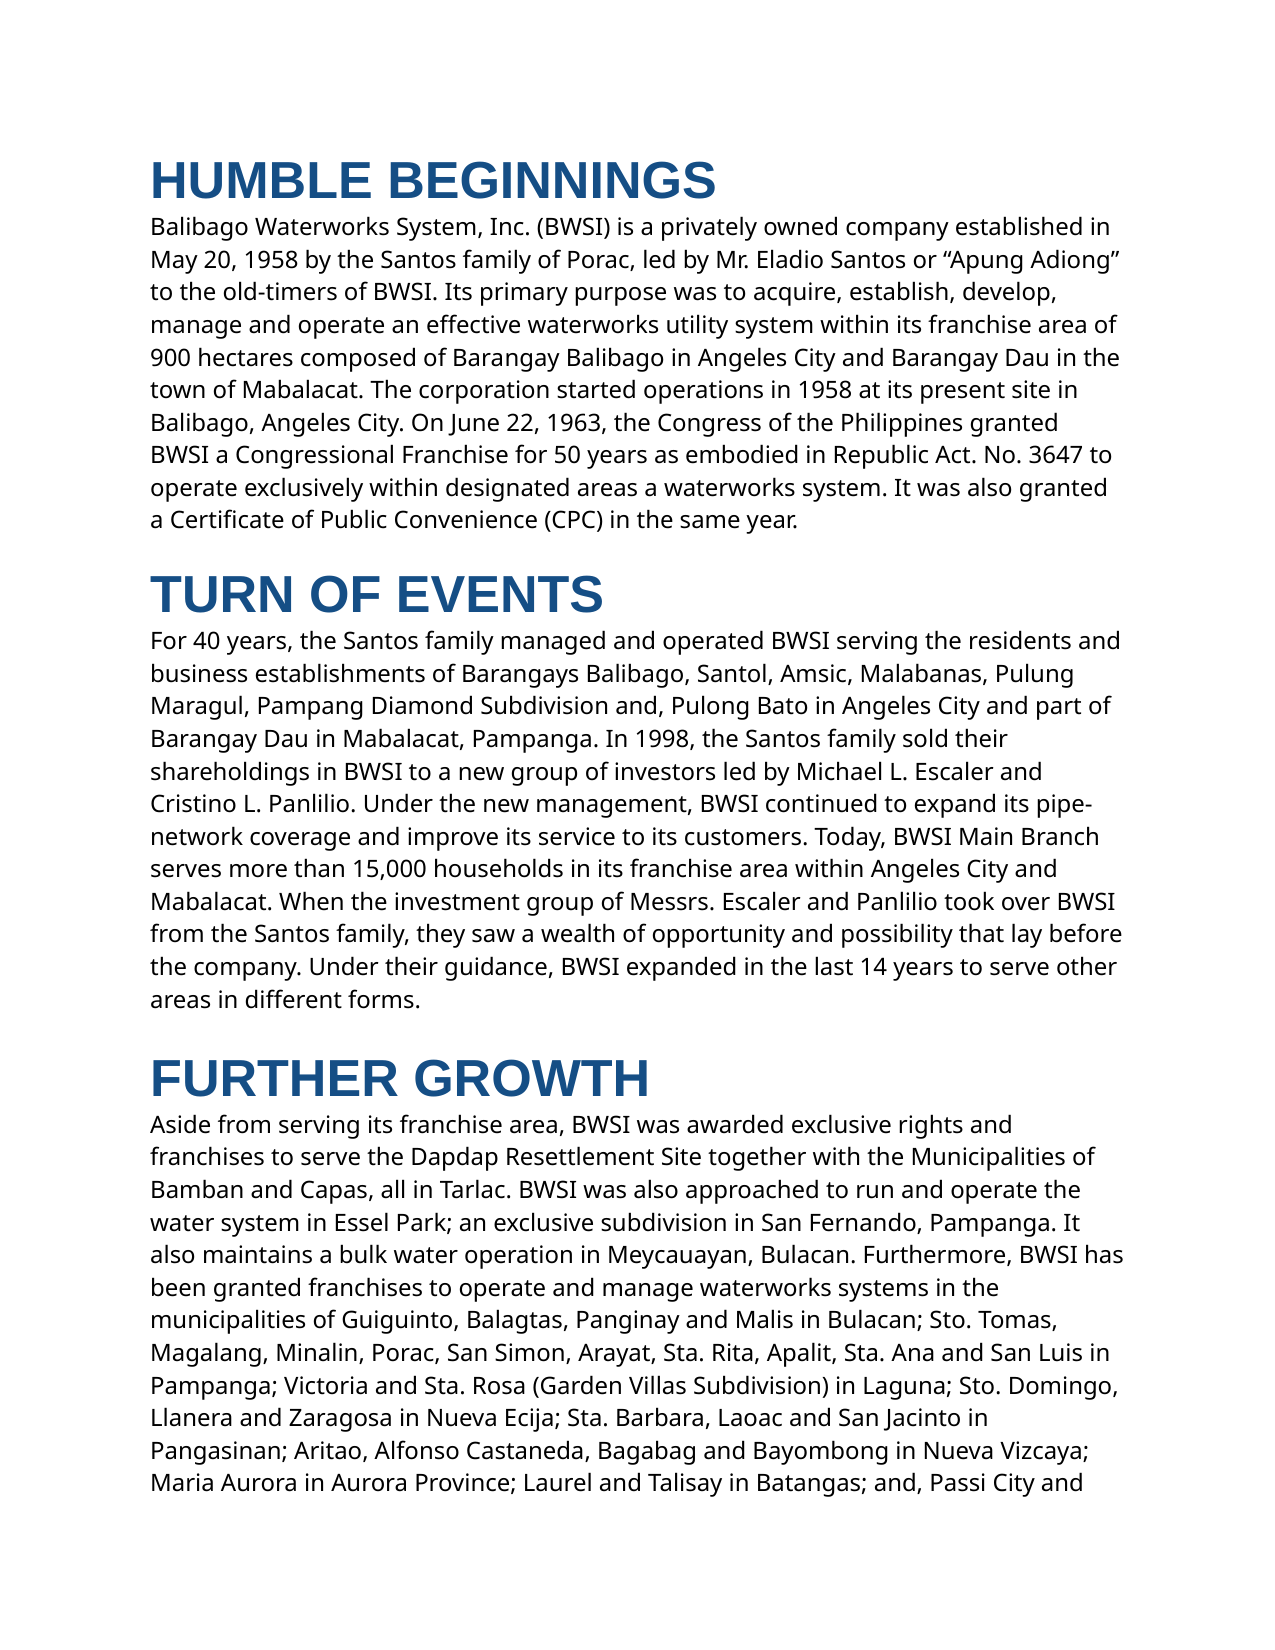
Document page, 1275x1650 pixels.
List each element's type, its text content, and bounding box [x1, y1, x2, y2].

text Balibago Waterworks System, Inc. (BWSI) is a privately owned company established in May 20, 1958 by the Santos family of Porac, led by Mr. Eladio Santos or “Apung Adiong” to the old-timers of BWSI. Its primary purpose was to acquire, establish, develop, manage and operate an effective waterworks utility system within its franchise area of 900 hectares composed of Barangay Balibago in Angeles City and Barangay Dau in the town of Mabalacat. The corporation started operations in 1958 at its present site in Balibago, Angeles City. On June 22, 1963, the Congress of the Philippines granted BWSI a Congressional Franchise for 50 years as embodied in Republic Act. No. 3647 to operate exclusively within designated areas a waterworks system. It was also granted a Certificate of Public Convenience (CPC) in the same year. [150, 210, 1125, 536]
text HUMBLE BEGINNINGS [150, 150, 1125, 210]
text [150, 1108, 1125, 1499]
text TURN OF EVENTS [150, 564, 1125, 624]
text FURTHER GROWTH [150, 1048, 1125, 1108]
text For 40 years, the Santos family managed and operated BWSI serving the residents and business establishments of Barangays Balibago, Santol, Amsic, Malabanas, Pulung Maragul, Pampang Diamond Subdivision and, Pulong Bato in Angeles City and part of Barangay Dau in Mabalacat, Pampanga. In 1998, the Santos family sold their shareholdings in BWSI to a new group of investors led by Michael L. Escaler and Cristino L. Panlilio. Under the new management, BWSI continued to expand its pipe-network coverage and improve its service to its customers. Today, BWSI Main Branch serves more than 15,000 households in its franchise area within Angeles City and Mabalacat. When the investment group of Messrs. Escaler and Panlilio took over BWSI from the Santos family, they saw a wealth of opportunity and possibility that lay before the company. Under their guidance, BWSI expanded in the last 14 years to serve other areas in different forms. [150, 624, 1125, 1015]
